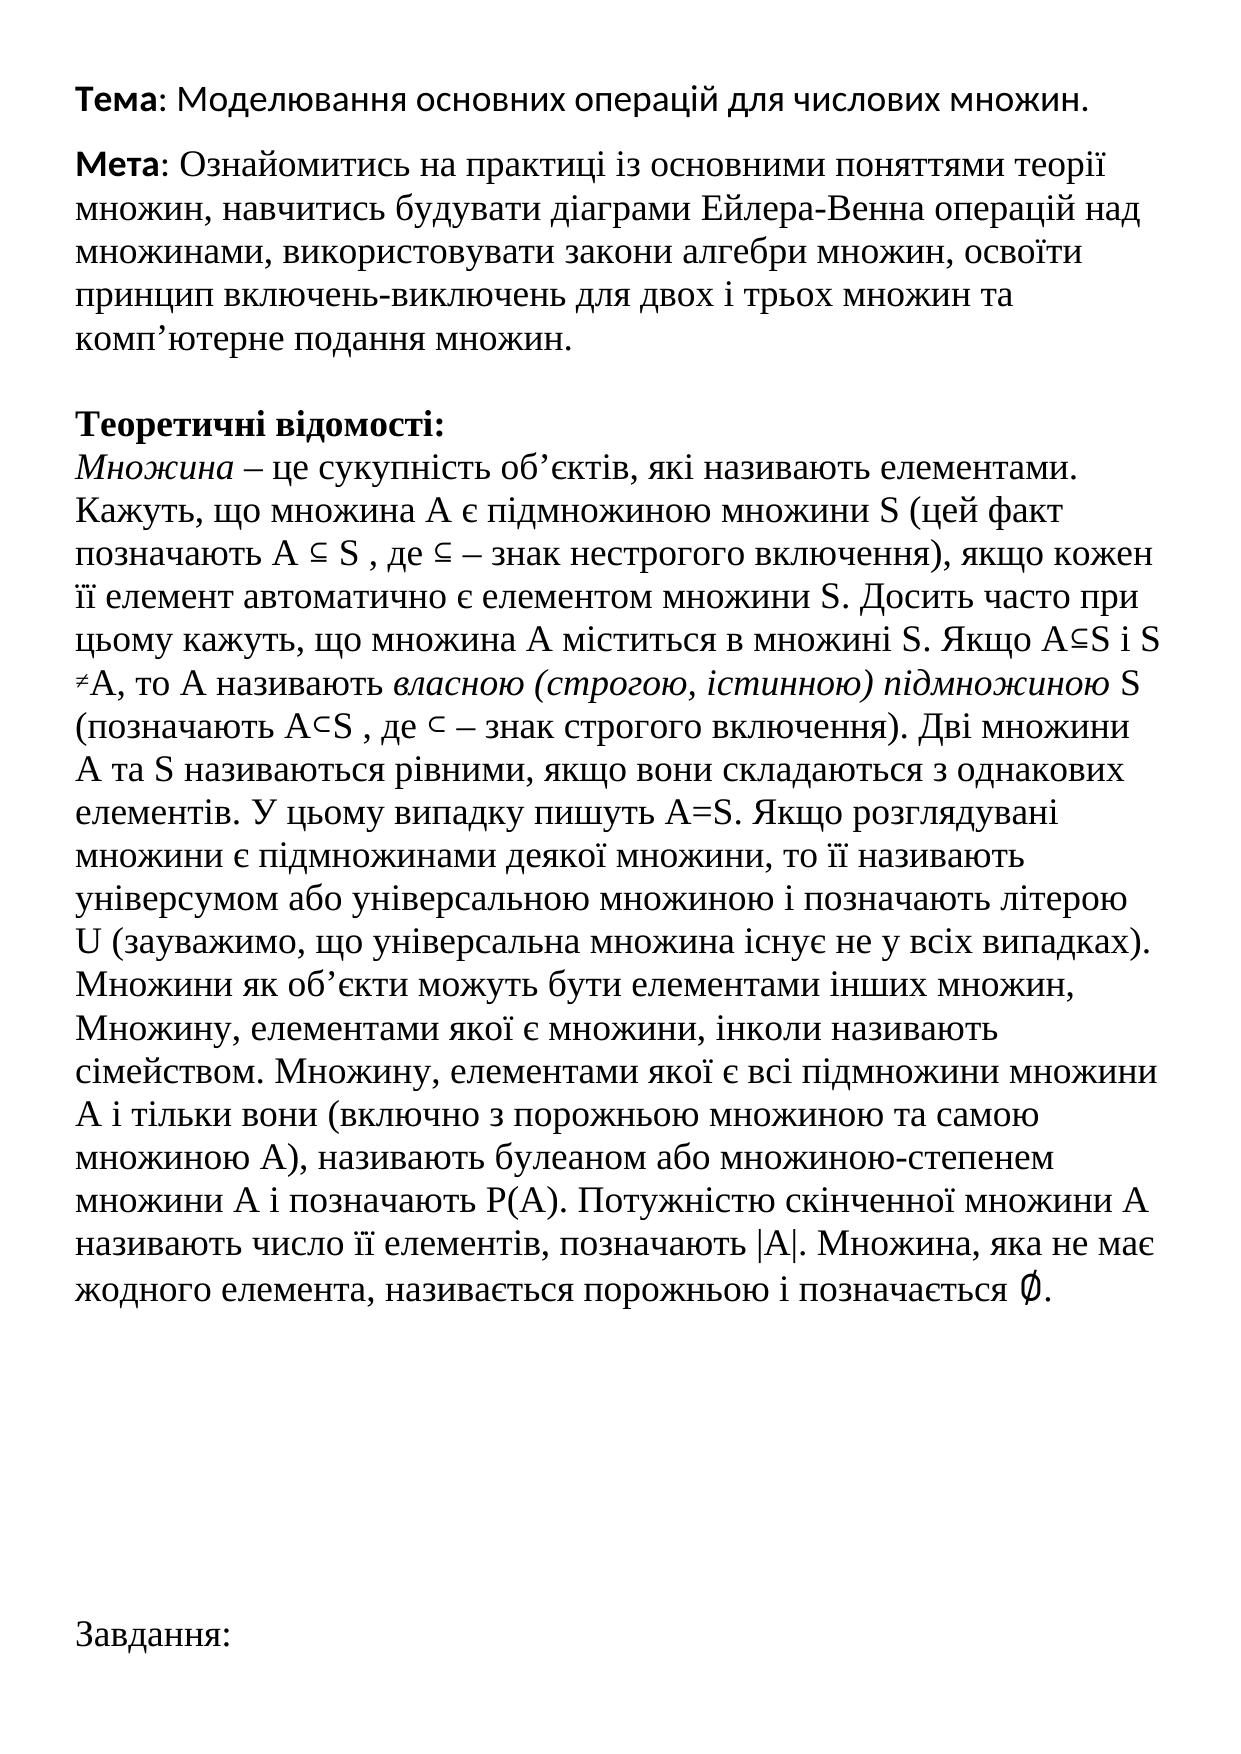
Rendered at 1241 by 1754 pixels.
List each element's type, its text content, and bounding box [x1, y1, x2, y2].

text Множина – це сукупність об’єктів, які називають елементами. Кажуть, що множина А є підмножиною множини S (цей факт позначають A S , де – знак нестрогого включення), якщо кожен її елемент автоматично є елементом множини S. Досить часто при цьому кажуть, що множина А міститься в множині S. Якщо AS і SA, то A називають власною (строгою, істинною) підмножиною S (позначають AS , де – знак строгого включення). Дві множини А та S називаються рівними, якщо вони складаються з однакових елементів. У цьому випадку пишуть А=S. Якщо розглядувані множини є підмножинами деякої множини, то її називають універсумом або універсальною множиною і позначають літерою U (зауважимо, що універсальна множина існує не у всіх випадках). Множини як об’єкти можуть бути елементами інших множин, Множину, елементами якої є множини, інколи називають сімейством. Множину, елементами якої є всі підмножини множини А і тільки вони (включно з порожньою множиною та самою множиною А), називають булеаном або множиною-степенем множини А і позначають P(A). Потужністю скінченної множини А називають число її елементів, позначають |А|. Множина, яка не має жодного елемента, називається порожньою і позначається ∅. [75, 444, 1165, 1309]
text Завдання: [75, 1611, 1165, 1654]
text Тема: Моделювання основних операцій для числових множин. [75, 75, 1165, 121]
text Мета: Ознайомитись на практиці із основними поняттями теорії множин, навчитись будувати діаграми Ейлера-Венна операцій над множинами, використовувати закони алгебри множин, освоїти принцип включень-виключень для двох і трьох множин та комп’ютерне подання множин. [75, 140, 1165, 358]
text Теоретичні відомості: [75, 401, 1165, 444]
